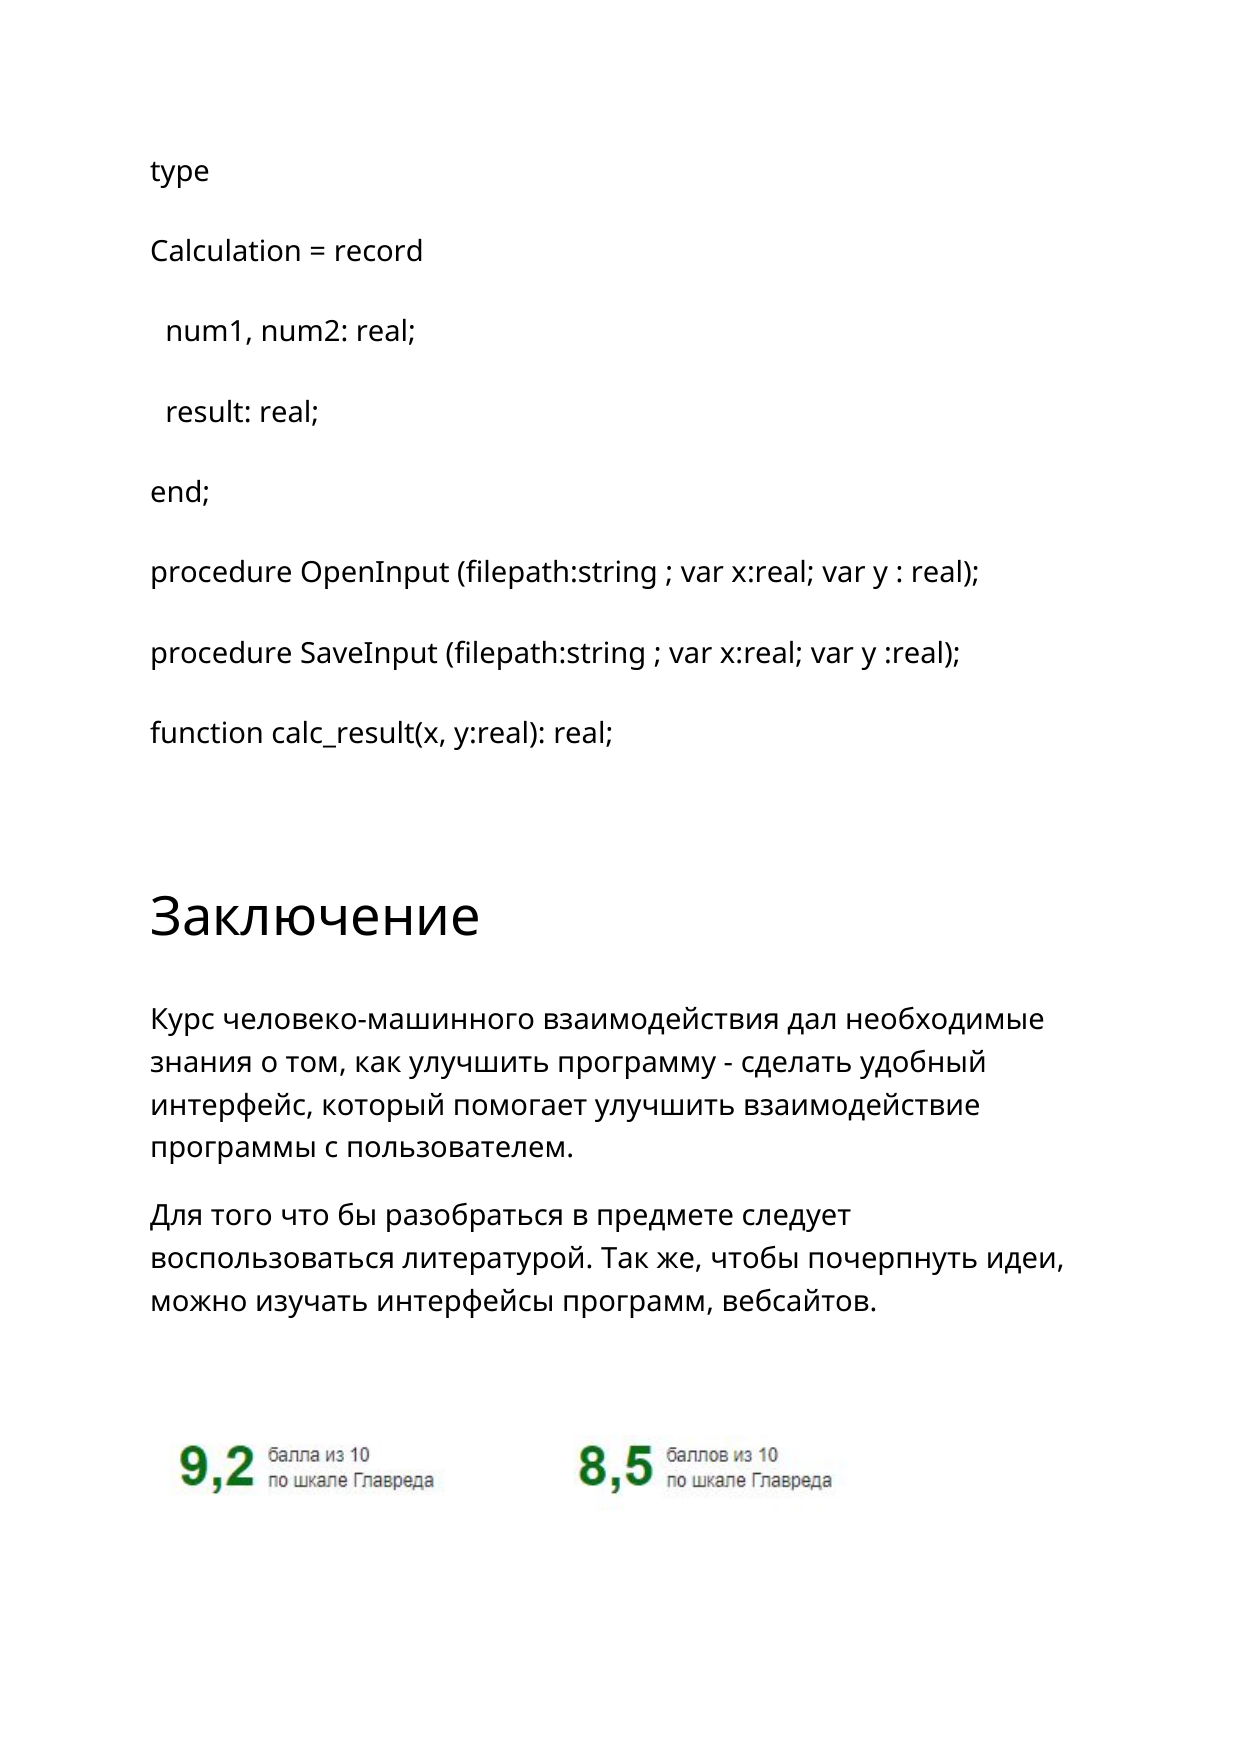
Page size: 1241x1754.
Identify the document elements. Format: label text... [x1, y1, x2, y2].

text end; [150, 471, 1090, 511]
text function calc_result(x, y:real): real; [150, 712, 1090, 752]
text procedure SaveInput (filepath:string ; var x:real; var y :real); [150, 632, 1090, 672]
subtitle Заключение [150, 877, 1090, 951]
text Calculation = record [150, 230, 1090, 270]
text num1, num2: real; [150, 311, 1090, 350]
text Курс человеко-машинного взаимодействия дал необходимые знания о том, как улучшить программу - сделать удобный интерфейс, который помогает улучшить взаимодействие программы с пользователем. [150, 998, 1090, 1166]
text type [150, 150, 1090, 190]
text result: real; [150, 391, 1090, 431]
text procedure OpenInput (filepath:string ; var x:real; var y : real); [150, 552, 1090, 591]
text Для того что бы разобраться в предмете следует воспользоваться литературой. Так же, чтобы почерпнуть идеи, можно изучать интерфейсы программ, вебсайтов. [150, 1194, 1090, 1320]
